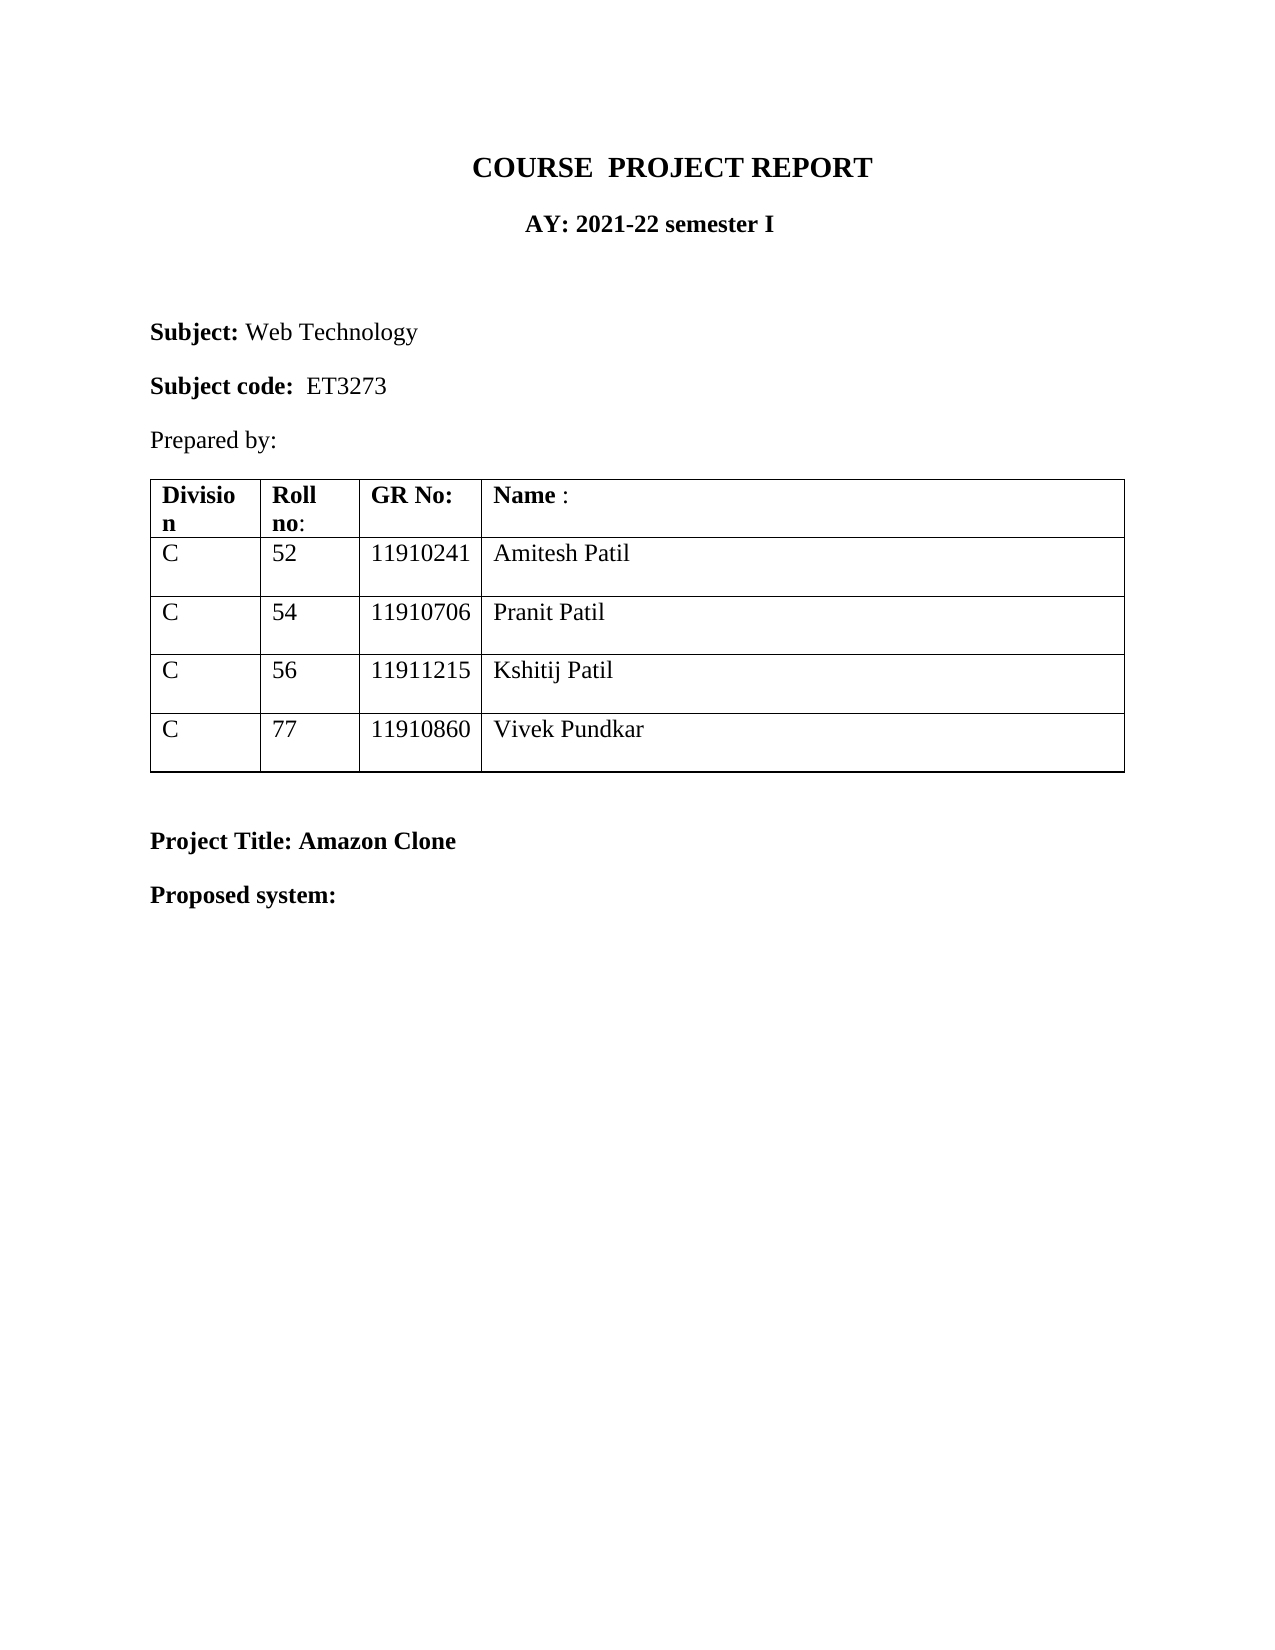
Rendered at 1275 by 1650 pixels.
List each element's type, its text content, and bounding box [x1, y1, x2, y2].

text Subject code: ET3273 [150, 371, 1125, 400]
table_cell 11910706 [360, 597, 481, 654]
text Prepared by: [150, 425, 1125, 453]
table_cell 52 [261, 538, 359, 596]
table_cell 77 [261, 714, 359, 771]
table_cell 11910860 [360, 714, 481, 771]
table_cell C [151, 714, 260, 771]
table_cell C [151, 597, 260, 654]
text COURSE PROJECT REPORT [150, 150, 1125, 183]
table_cell Amitesh Patil [482, 538, 1124, 596]
table_cell Vivek Pundkar [482, 714, 1124, 771]
text Subject: Web Technology [150, 317, 1125, 346]
table_cell C [151, 538, 260, 596]
text AY: 2021-22 semester I [150, 209, 1125, 238]
table_cell 11910241 [360, 538, 481, 596]
table_header Name : [482, 480, 1124, 537]
table_header GR No: [360, 480, 481, 537]
text Proposed system: [150, 880, 1125, 909]
table_header Roll no: [261, 480, 359, 537]
table_cell 54 [261, 597, 359, 654]
table_cell Kshitij Patil [482, 655, 1124, 713]
text Project Title: Amazon Clone [150, 826, 1125, 855]
table_header Division [151, 480, 260, 537]
table_cell C [151, 655, 260, 713]
table_cell Pranit Patil [482, 597, 1124, 654]
table_cell 11911215 [360, 655, 481, 713]
table_cell 56 [261, 655, 359, 713]
